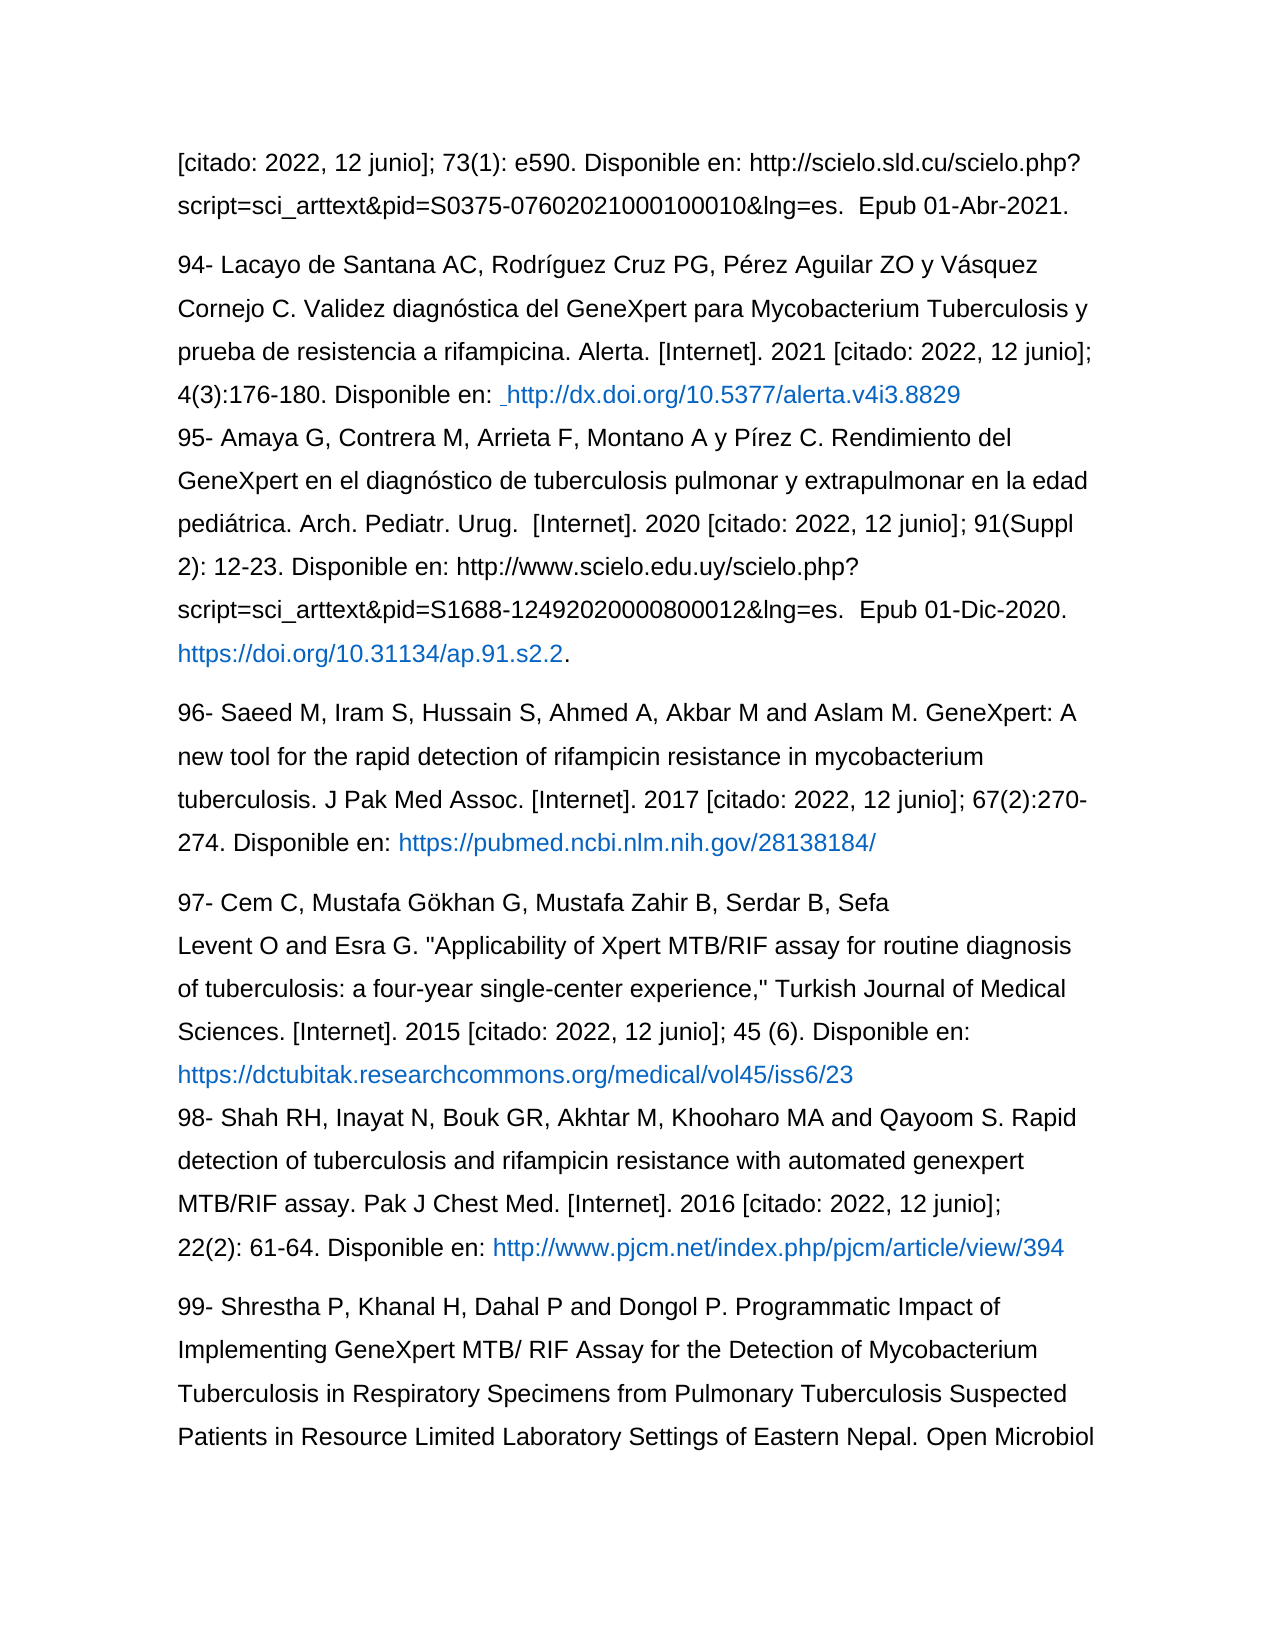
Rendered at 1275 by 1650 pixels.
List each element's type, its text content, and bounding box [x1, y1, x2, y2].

text 97- Cem C, Mustafa Gökhan G, Mustafa Zahir B, Serdar B, Sefa [177, 888, 1098, 916]
text 96- Saeed M, Iram S, Hussain S, Ahmed A, Akbar M and Aslam M. GeneXpert: A new tool for the rapid detection of rifampicin resistance in mycobacterium tuberculosis. J Pak Med Assoc. [Internet]. 2017 [citado: 2022, 12 junio]; 67(2):270-274. Disponible en: https://pubmed.ncbi.nlm.nih.gov/28138184/ [177, 698, 1098, 857]
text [177, 148, 1098, 219]
text 98- Shah RH, Inayat N, Bouk GR, Akhtar M, Khooharo MA and Qayoom S. Rapid detection of tuberculosis and rifampicin resistance with automated genexpert MTB/RIF assay. Pak J Chest Med. [Internet]. 2016 [citado: 2022, 12 junio]; [177, 1103, 1098, 1218]
text 95- Amaya G, Contrera M, Arrieta F, Montano A y Pírez C. Rendimiento del GeneXpert en el diagnóstico de tuberculosis pulmonar y extrapulmonar en la edad pediátrica. Arch. Pediatr. Urug. [Internet]. 2020 [citado: 2022, 12 junio]; 91(Suppl 2): 12-23. Disponible en: http://www.scielo.edu.uy/scielo.php?script=sci_arttext&pid=S1688-12492020000800012&lng=es. Epub 01-Dic-2020. https://doi.org/10.31134/ap.91.s2.2. [177, 423, 1098, 667]
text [177, 1292, 1098, 1451]
text Levent O and Esra G. "Applicability of Xpert MTB/RIF assay for routine diagnosis of tuberculosis: a four-year single-center experience," Turkish Journal of Medical Sciences. [Internet]. 2015 [citado: 2022, 12 junio]; 45 (6). Disponible en: https://dctubitak.researchcommons.org/medical/vol45/iss6/23 [177, 931, 1098, 1089]
text 94- Lacayo de Santana AC, Rodríguez Cruz PG, Pérez Aguilar ZO y Vásquez Cornejo C. Validez diagnóstica del GeneXpert para Mycobacterium Tuberculosis y prueba de resistencia a rifampicina. Alerta. [Internet]. 2021 [citado: 2022, 12 junio]; 4(3):176-180. Disponible en: http://dx.doi.org/10.5377/alerta.v4i3.8829 [177, 251, 1098, 409]
text 22(2): 61-64. Disponible en: http://www.pjcm.net/index.php/pjcm/article/view/394 [177, 1233, 1098, 1261]
